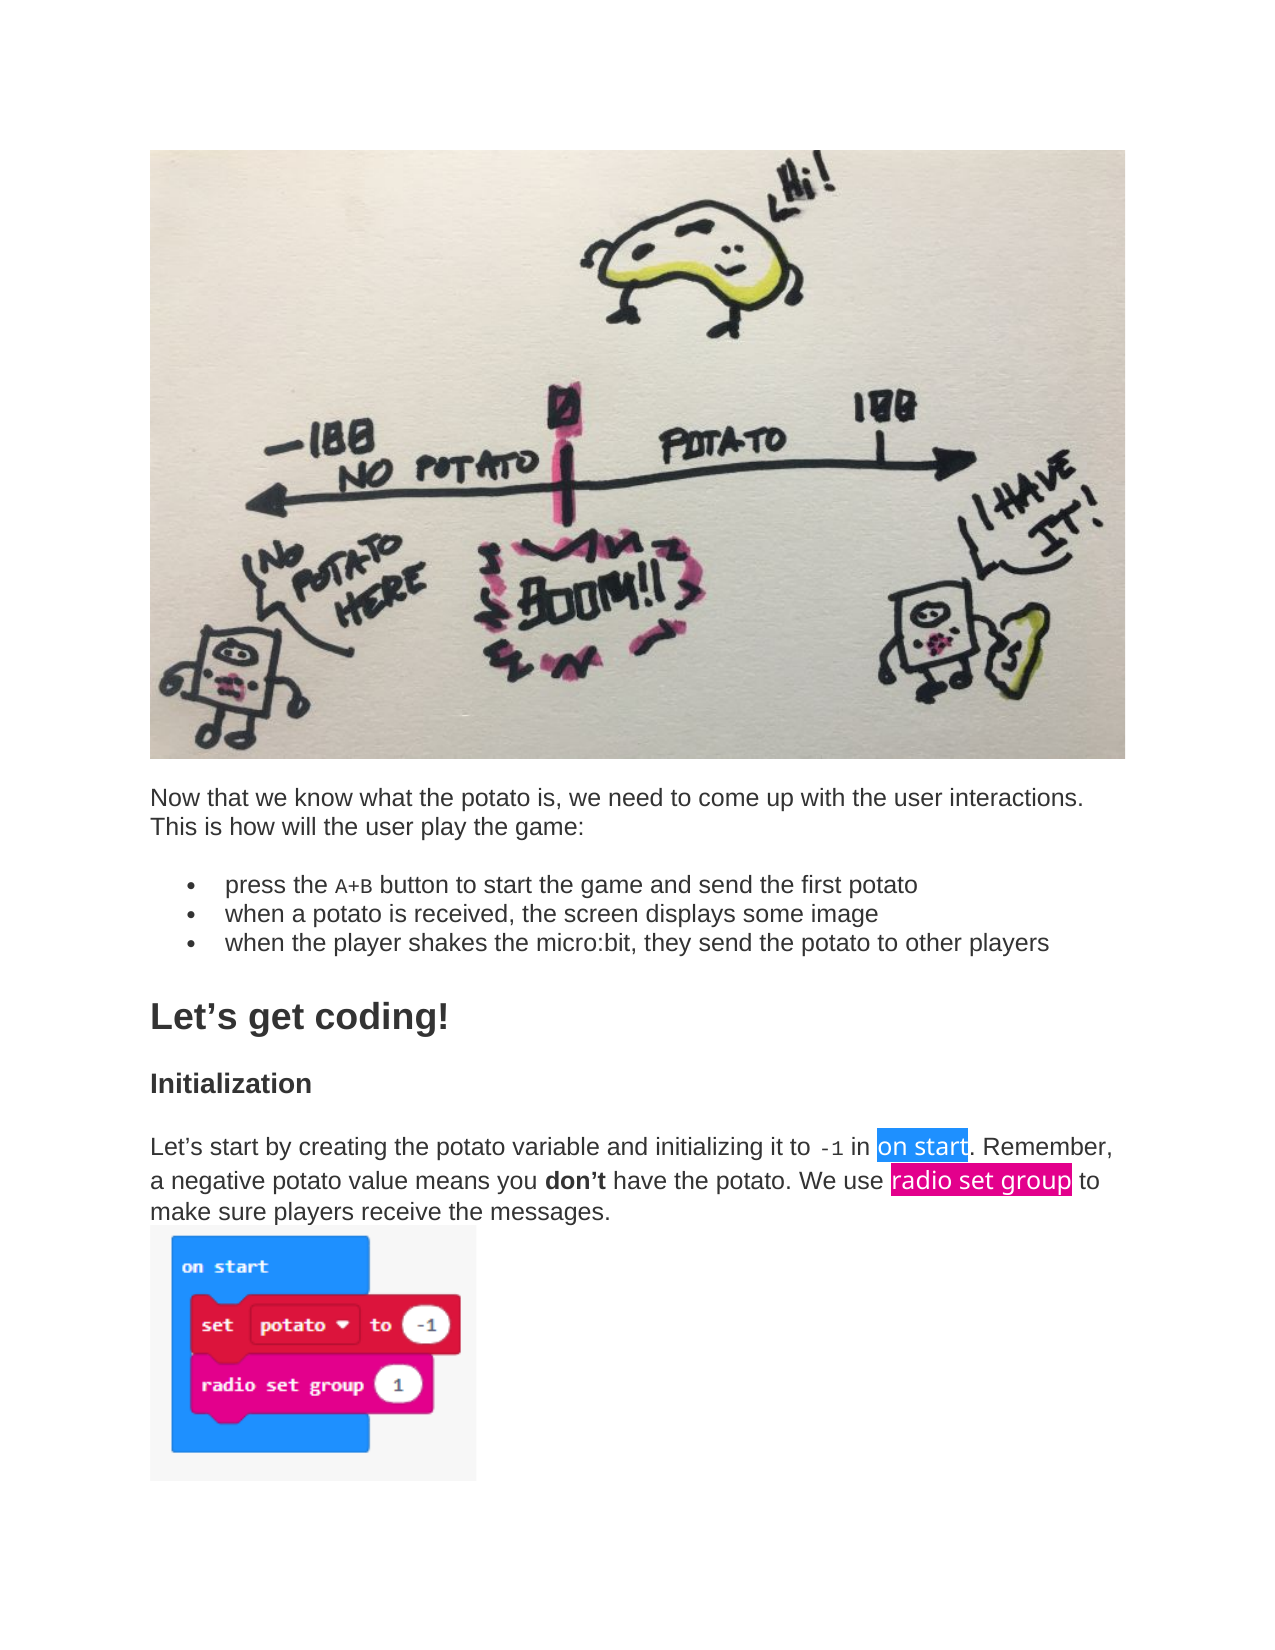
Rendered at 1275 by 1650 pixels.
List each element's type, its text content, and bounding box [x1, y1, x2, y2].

text Now that we know what the potato is, we need to come up with the user interactions. This is how will the user play the game: [150, 783, 1125, 841]
text Let’s start by creating the potato variable and initializing it to -1 in on start. Remember, a negative potato value means you don’t have the potato. We use radio set group to make sure players receive the messages. [150, 1128, 1125, 1225]
list when a potato is received, the screen displays some image [187, 899, 1125, 928]
text Let’s get coding! [150, 994, 1125, 1038]
picture [150, 150, 1125, 759]
picture [150, 1225, 477, 1481]
list press the A+B button to start the game and send the first potato [187, 870, 1125, 899]
list when the player shakes the micro:bit, they send the potato to other players [187, 928, 1125, 957]
text Initialization [150, 1067, 1125, 1099]
